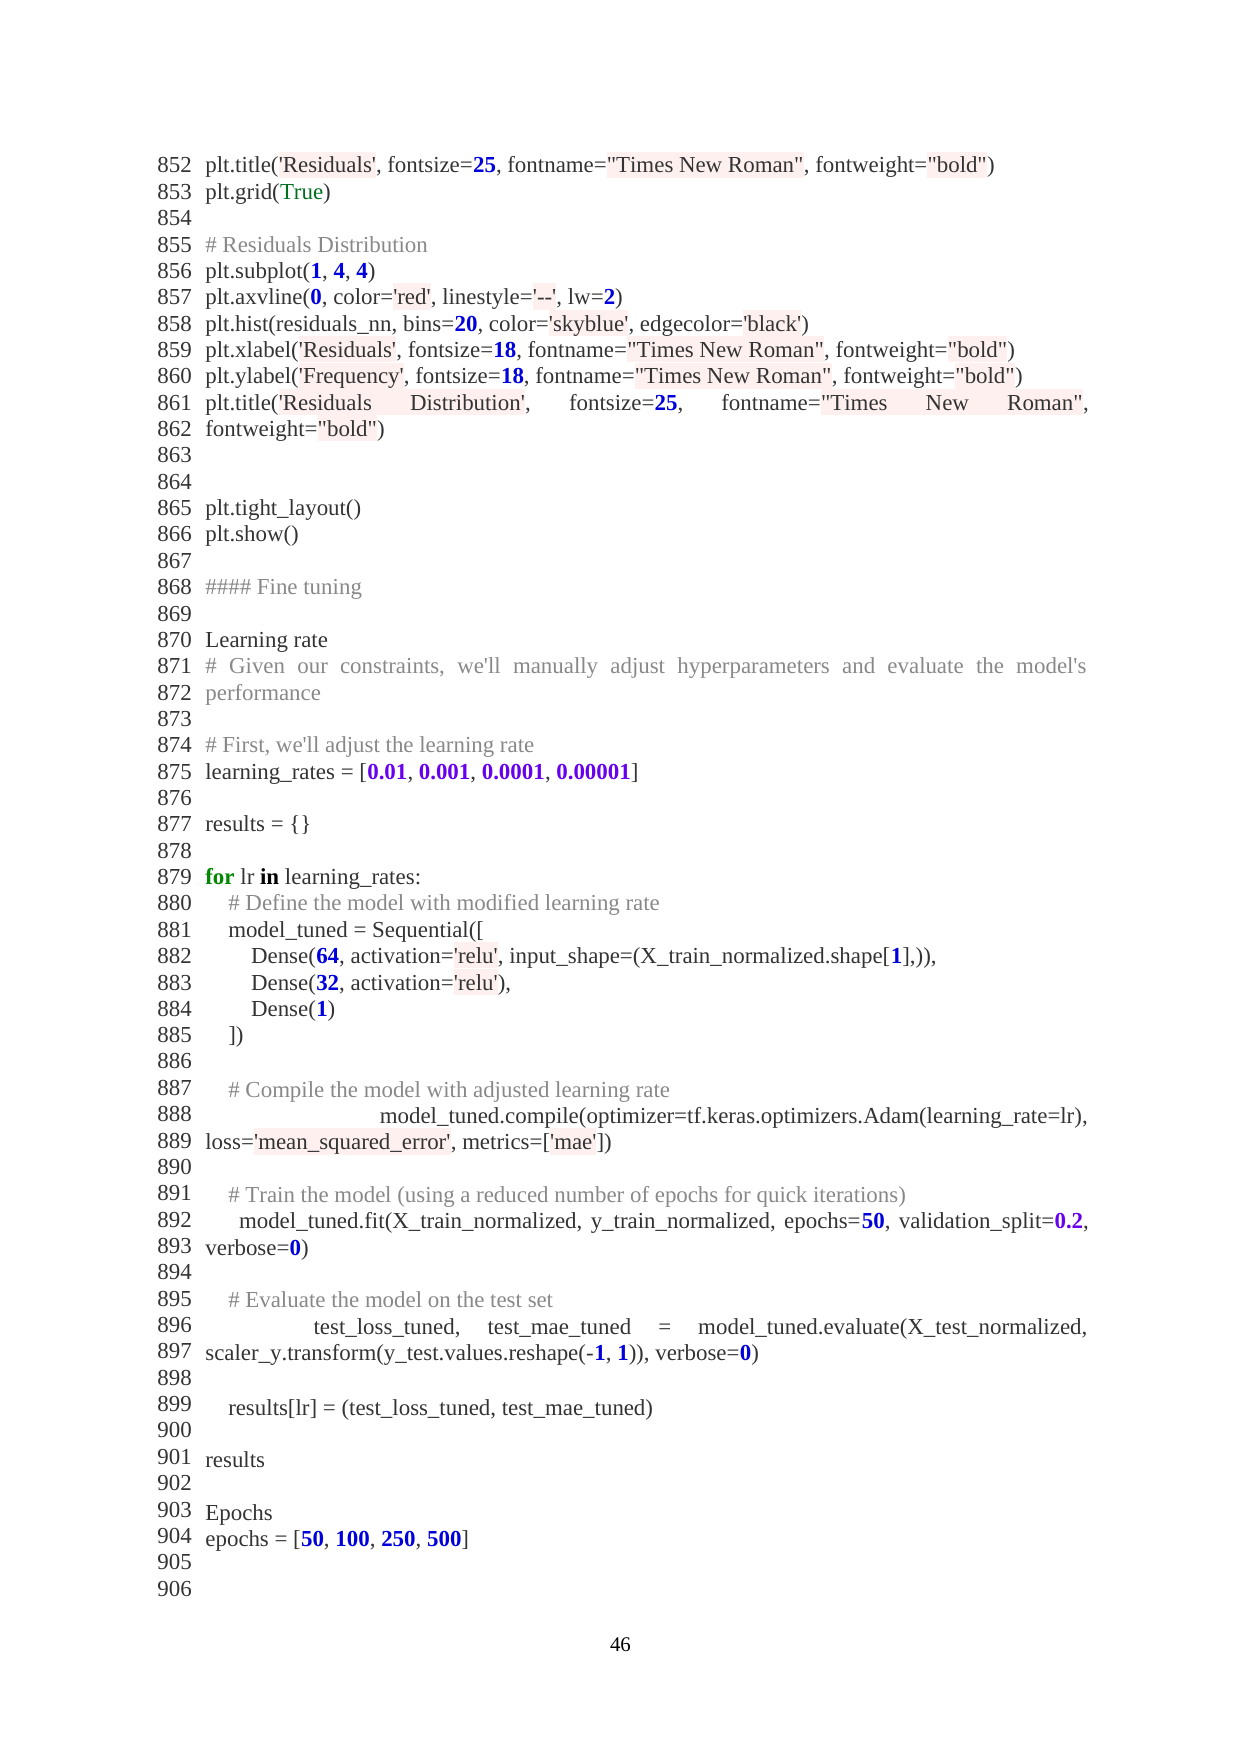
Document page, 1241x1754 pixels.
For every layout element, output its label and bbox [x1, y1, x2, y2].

table_header [204, 150, 1090, 1603]
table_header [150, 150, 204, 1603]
